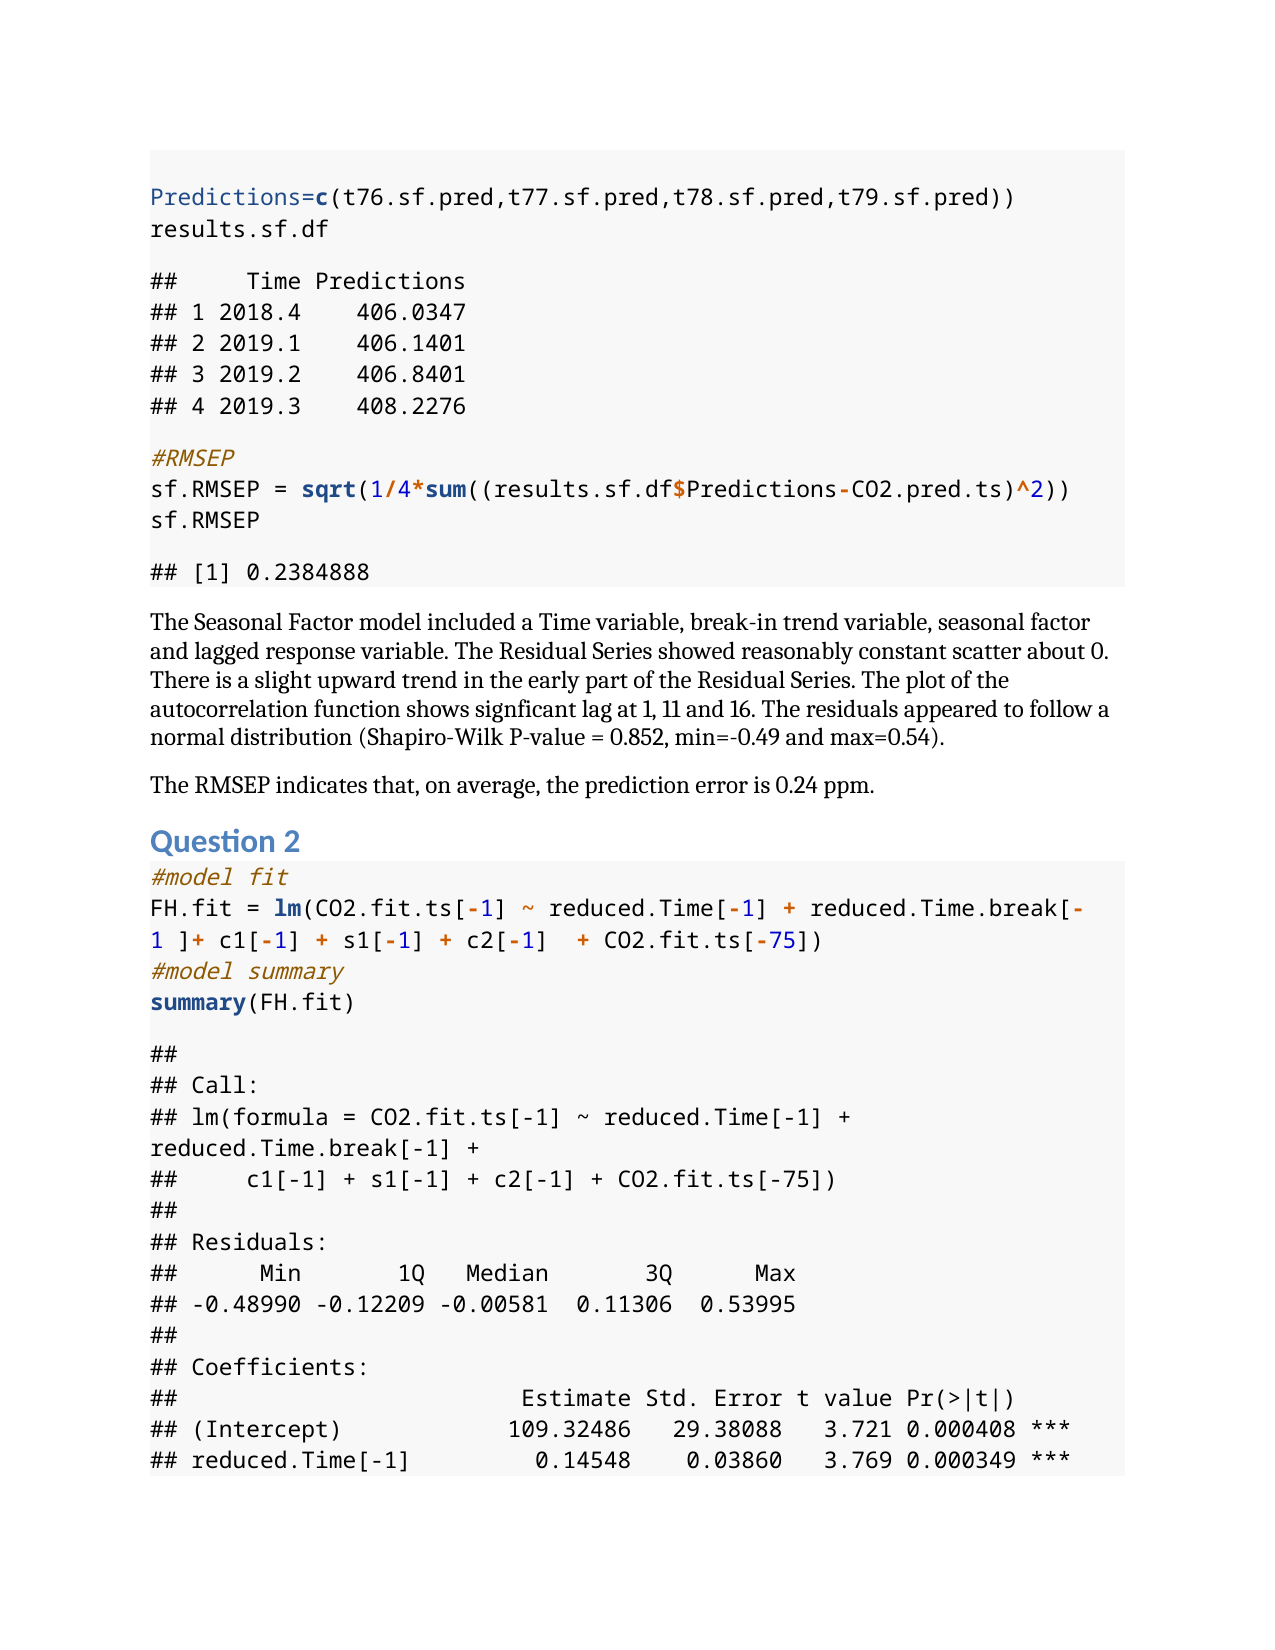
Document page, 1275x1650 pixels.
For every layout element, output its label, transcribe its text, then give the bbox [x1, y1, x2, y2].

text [150, 150, 1125, 244]
text ## Time Predictions ## 1 2018.4 406.0347 ## 2 2019.1 406.1401 ## 3 2019.2 406.8401 ## 4 2019.3 408.2276 [150, 264, 1125, 421]
subtitle Question 2 [150, 820, 1125, 861]
text ## [1] 0.2384888 [150, 556, 1125, 587]
text #RMSEP sf.RMSEP = sqrt(1/4*sum((results.sf.df$Predictions-CO2.pred.ts)^2)) sf.RMSEP [232, 442, 1125, 535]
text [150, 1038, 1125, 1476]
text The RMSEP indicates that, on average, the prediction error is 0.24 ppm. [150, 771, 1125, 799]
text #model fit FH.fit = lm(CO2.fit.ts[-1] ~ reduced.Time[-1] + reduced.Time.break[-1 ]+ c1[-1] + s1[-1] + c2[-1] + CO2.fit.ts[-75]) #model summary summary(FH.fit) [150, 861, 1125, 1017]
text The Seasonal Factor model included a Time variable, break-in trend variable, seasonal factor and lagged response variable. The Residual Series showed reasonably constant scatter about 0. There is a slight upward trend in the early part of the Residual Series. The plot of the autocorrelation function shows signficant lag at 1, 11 and 16. The residuals appeared to follow a normal distribution (Shapiro-Wilk P-value = 0.852, min=-0.49 and max=0.54). [150, 608, 1125, 752]
